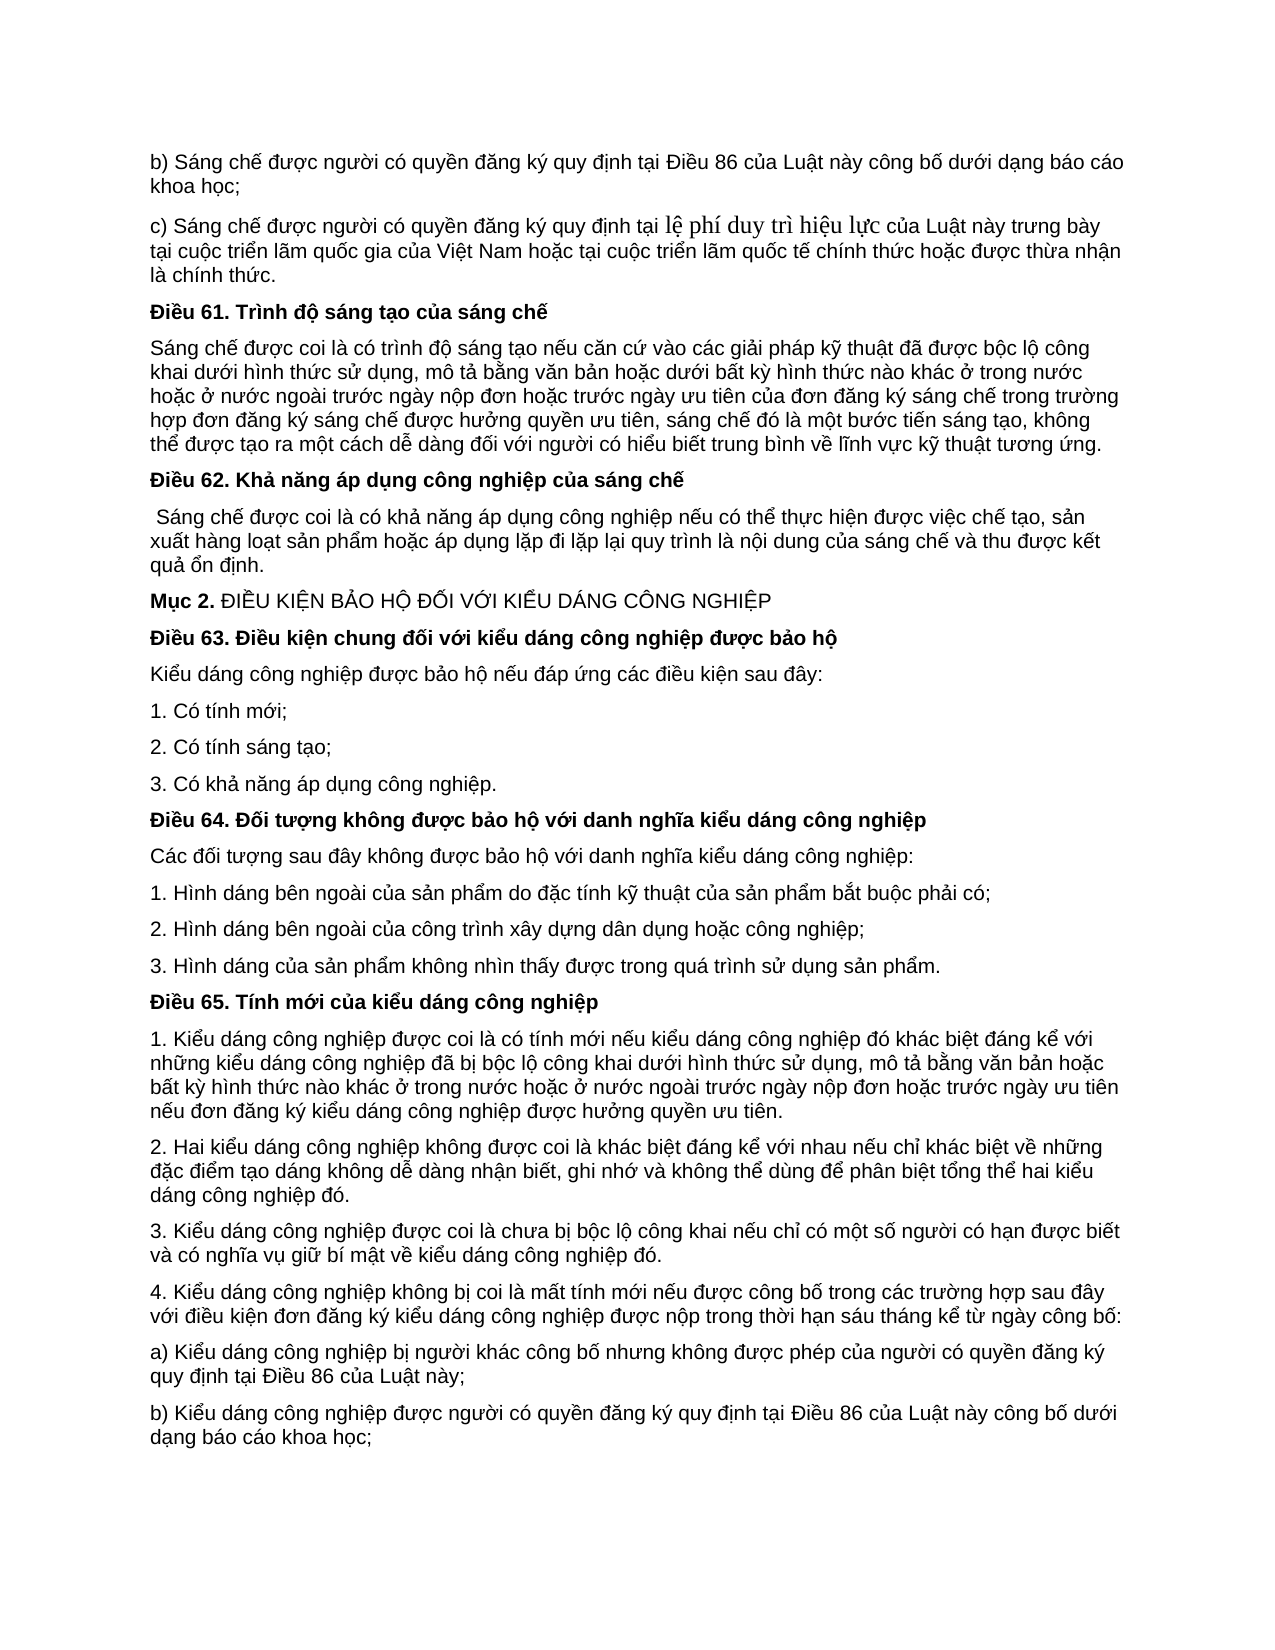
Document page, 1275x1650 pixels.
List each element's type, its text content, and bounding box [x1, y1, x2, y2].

text Điều 62. Khả năng áp dụng công nghiệp của sáng chế [150, 468, 1125, 492]
text 2. Có tính sáng tạo; [150, 735, 1125, 759]
text Các đối tượng sau đây không được bảo hộ với danh nghĩa kiểu dáng công nghiệp: [150, 844, 1125, 868]
text Điều 64. Đối tượng không được bảo hộ với danh nghĩa kiểu dáng công nghiệp [150, 808, 1125, 832]
text 1. Có tính mới; [150, 698, 1125, 722]
text b) Kiểu dáng công nghiệp được người có quyền đăng ký quy định tại Điều 86 của Luật này công bố dưới dạng báo cáo khoa học; [150, 1401, 1125, 1448]
text Mục 2. ĐIỀU KIỆN BẢO HỘ ĐỐI VỚI KIỂU DÁNG CÔNG NGHIỆP [150, 589, 1125, 613]
text 3. Có khả năng áp dụng công nghiệp. [150, 771, 1125, 795]
text Kiểu dáng công nghiệp được bảo hộ nếu đáp ứng các điều kiện sau đây: [150, 662, 1125, 686]
text 2. Hình dáng bên ngoài của công trình xây dựng dân dụng hoặc công nghiệp; [150, 917, 1125, 941]
text Điều 65. Tính mới của kiểu dáng công nghiệp [150, 990, 1125, 1014]
text 1. Hình dáng bên ngoài của sản phẩm do đặc tính kỹ thuật của sản phẩm bắt buộc phải có; [150, 881, 1125, 905]
text 2. Hai kiểu dáng công nghiệp không được coi là khác biệt đáng kể với nhau nếu chỉ khác biệt về những đặc điểm tạo dáng không dễ dàng nhận biết, ghi nhớ và không thể dùng để phân biệt tổng thể hai kiểu dáng công nghiệp đó. [150, 1135, 1125, 1207]
text 1. Kiểu dáng công nghiệp được coi là có tính mới nếu kiểu dáng công nghiệp đó khác biệt đáng kể với những kiểu dáng công nghiệp đã bị bộc lộ công khai dưới hình thức sử dụng, mô tả bằng văn bản hoặc bất kỳ hình thức nào khác ở trong nước hoặc ở nước ngoài trước ngày nộp đơn hoặc trước ngày ưu tiên nếu đơn đăng ký kiểu dáng công nghiệp được hưởng quyền ưu tiên. [150, 1027, 1125, 1122]
text 3. Hình dáng của sản phẩm không nhìn thấy được trong quá trình sử dụng sản phẩm. [150, 954, 1125, 978]
text 3. Kiểu dáng công nghiệp được coi là chưa bị bộc lộ công khai nếu chỉ có một số người có hạn được biết và có nghĩa vụ giữ bí mật về kiểu dáng công nghiệp đó. [150, 1219, 1125, 1267]
text Điều 61. Trình độ sáng tạo của sáng chế [150, 299, 1125, 323]
text Điều 63. Điều kiện chung đối với kiểu dáng công nghiệp được bảo hộ [150, 626, 1125, 649]
text Sáng chế được coi là có trình độ sáng tạo nếu căn cứ vào các giải pháp kỹ thuật đã được bộc lộ công khai dưới hình thức sử dụng, mô tả bằng văn bản hoặc dưới bất kỳ hình thức nào khác ở trong nước hoặc ở nước ngoài trước ngày nộp đơn hoặc trước ngày ưu tiên của đơn đăng ký sáng chế trong trường hợp đơn đăng ký sáng chế được hưởng quyền ưu tiên, sáng chế đó là một bước tiến sáng tạo, không thể được tạo ra một cách dễ dàng đối với người có hiểu biết trung bình về lĩnh vực kỹ thuật tương ứng. [150, 336, 1125, 456]
text b) Sáng chế được người có quyền đăng ký quy định tại Điều 86 của Luật này công bố dưới dạng báo cáo khoa học; [150, 150, 1125, 198]
text Sáng chế được coi là có khả năng áp dụng công nghiệp nếu có thể thực hiện được việc chế tạo, sản xuất hàng loạt sản phẩm hoặc áp dụng lặp đi lặp lại quy trình là nội dung của sáng chế và thu được kết quả ổn định. [150, 505, 1125, 577]
text a) Kiểu dáng công nghiệp bị người khác công bố nhưng không được phép của người có quyền đăng ký quy định tại Điều 86 của Luật này; [150, 1340, 1125, 1388]
text 4. Kiểu dáng công nghiệp không bị coi là mất tính mới nếu được công bố trong các trường hợp sau đây với điều kiện đơn đăng ký kiểu dáng công nghiệp được nộp trong thời hạn sáu tháng kể từ ngày công bố: [150, 1280, 1125, 1328]
text c) Sáng chế được người có quyền đăng ký quy định tại lệ phí duy trì hiệu lực của Luật này trưng bày tại cuộc triển lãm quốc gia của Việt Nam hoặc tại cuộc triển lãm quốc tế chính thức hoặc được thừa nhận là chính thức. [150, 210, 1125, 287]
